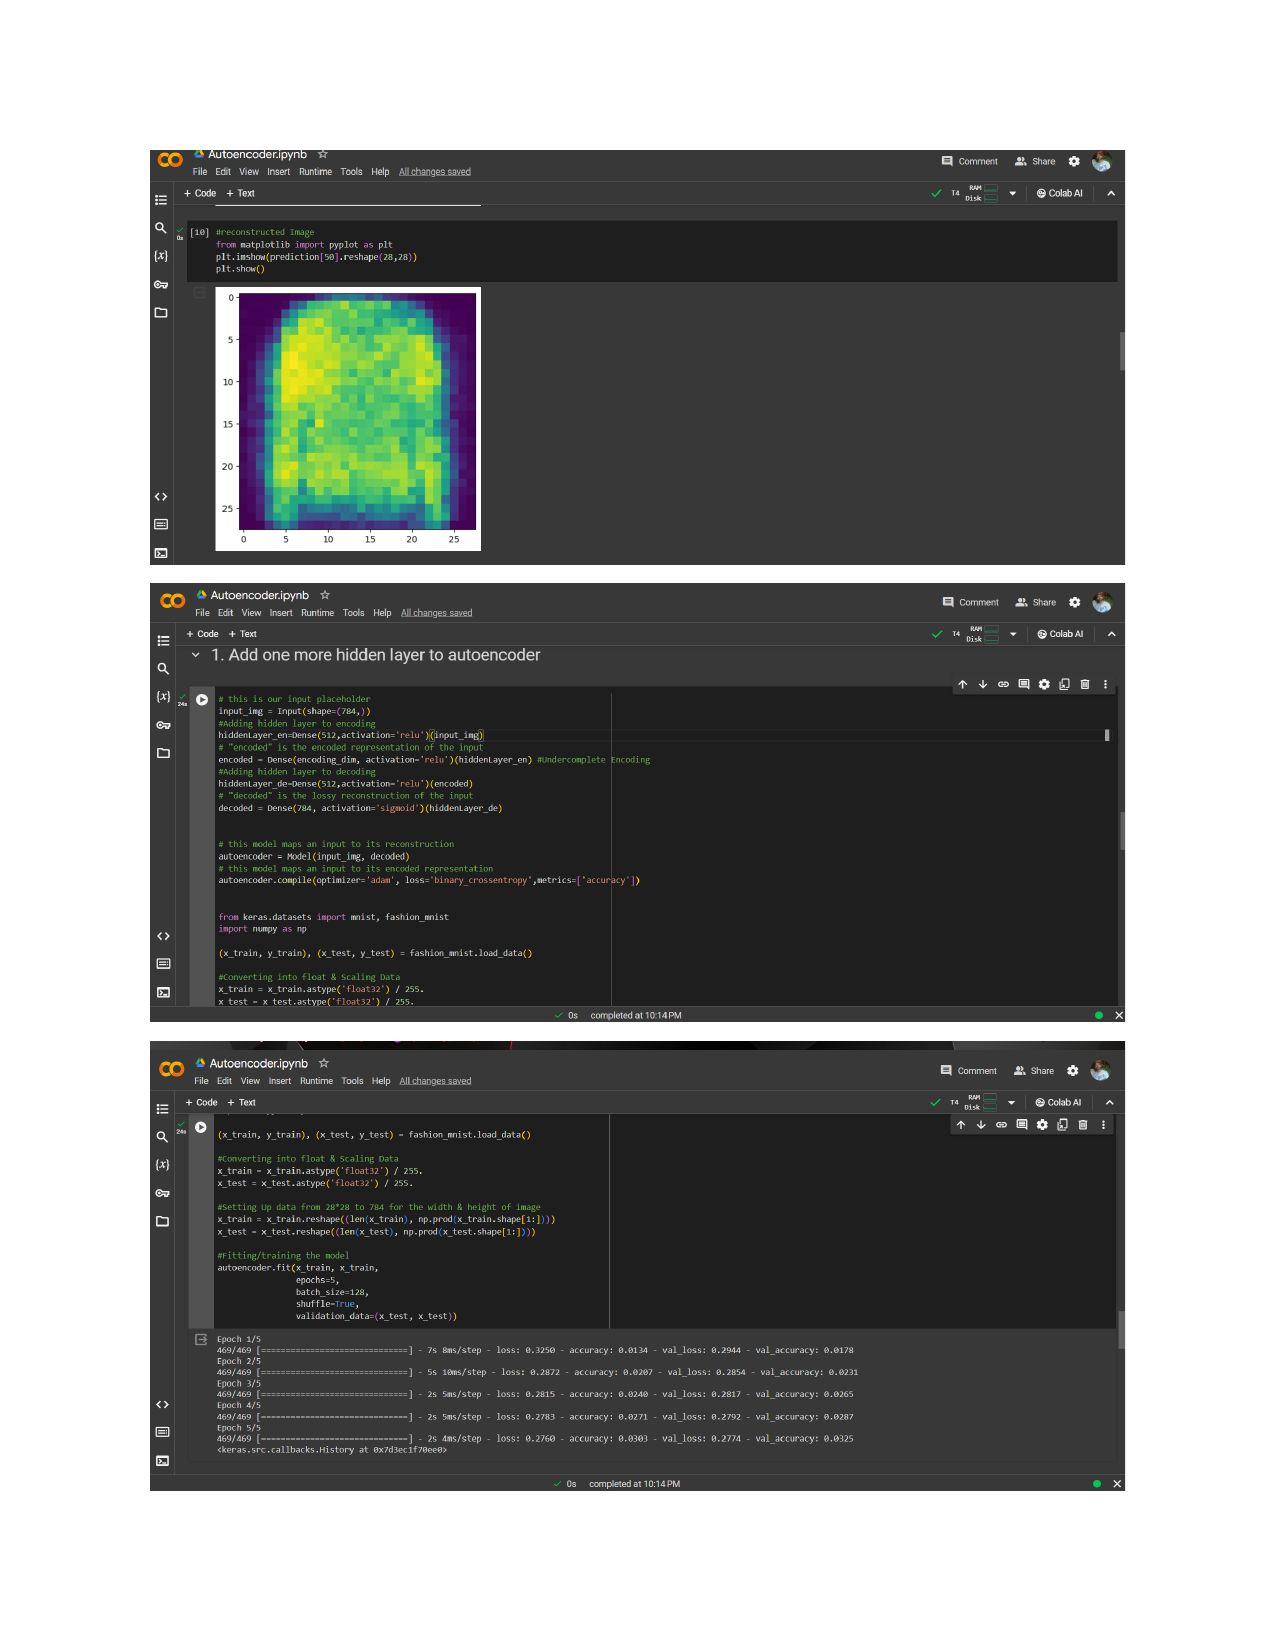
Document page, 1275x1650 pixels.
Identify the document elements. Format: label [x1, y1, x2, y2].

picture [150, 583, 1125, 1022]
picture [150, 1041, 1125, 1491]
picture [150, 150, 1125, 565]
